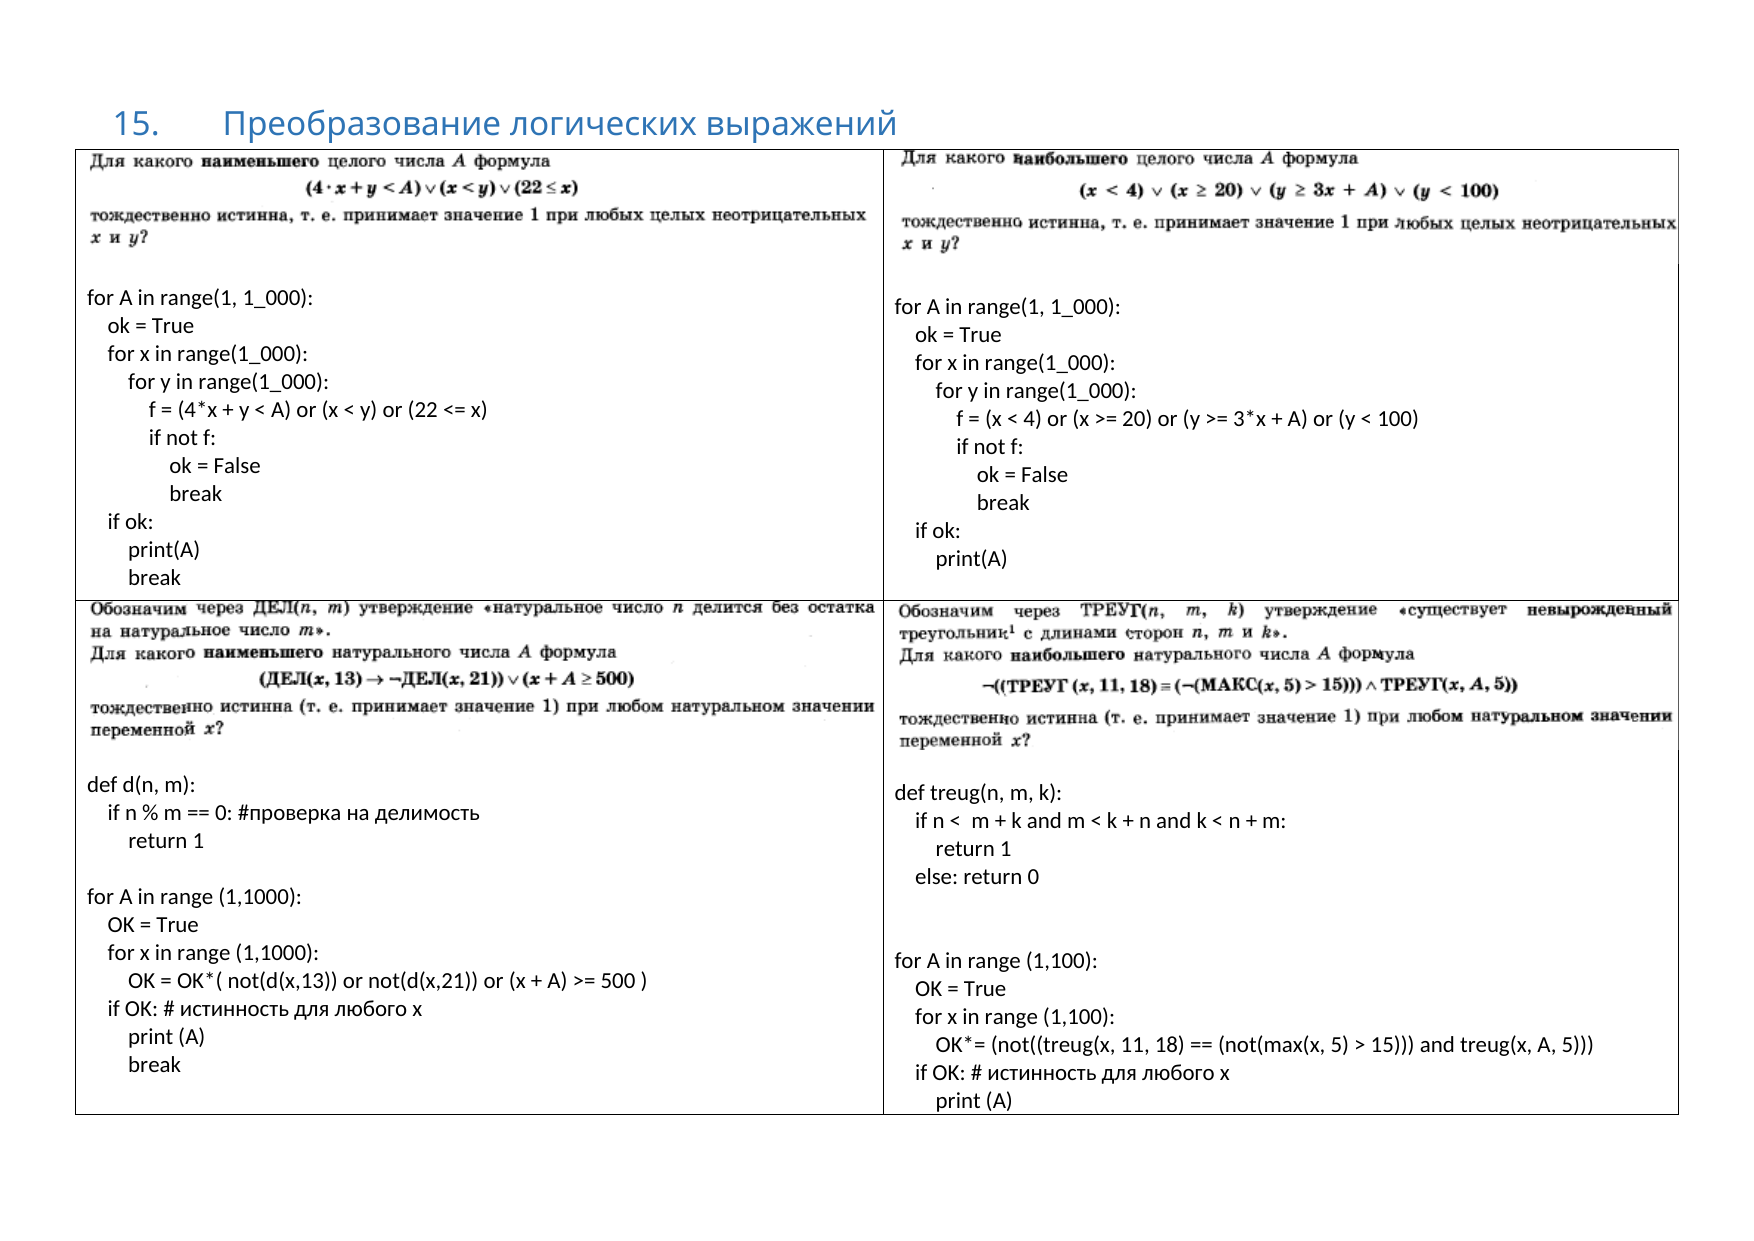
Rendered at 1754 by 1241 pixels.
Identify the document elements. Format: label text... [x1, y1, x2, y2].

table_cell def treug(n, m, k): if n < m + k and m < k + n and k < n + m: return 1 else: return 0 for A in range (1,100): OK = True for x in range (1,100): OK*= (not((treug(x, 11, 18) == (not(max(x, 5) > 15))) and treug(x, A, 5))) if OK: # истинность для любого х print (A) [884, 601, 1678, 1114]
table_header for A in range(1, 1_000): ok = True for x in range(1_000): for y in range(1_000): f = (4*x + y < A) or (x < y) or (22 <= x) if not f: ok = False break if ok: print(A) break [76, 150, 883, 600]
table_cell def d(n, m): if n % m == 0: #проверка на делимость return 1 for A in range (1,1000): OK = True for x in range (1,1000): OK = OK*( not(d(x,13)) or not(d(x,21)) or (x + A) >= 500 ) if OK: # истинность для любого х print (A) break [76, 601, 883, 1114]
picture [86, 150, 873, 255]
subtitle Преобразование логических выражений [112, 100, 1679, 145]
picture [86, 601, 883, 742]
picture [894, 150, 1679, 264]
table_header for A in range(1, 1_000): ok = True for x in range(1_000): for y in range(1_000): f = (x < 4) or (x >= 20) or (y >= 3*x + A) or (y < 100) if not f: ok = False break if ok: print(A) [884, 150, 1678, 600]
picture [894, 601, 1679, 750]
